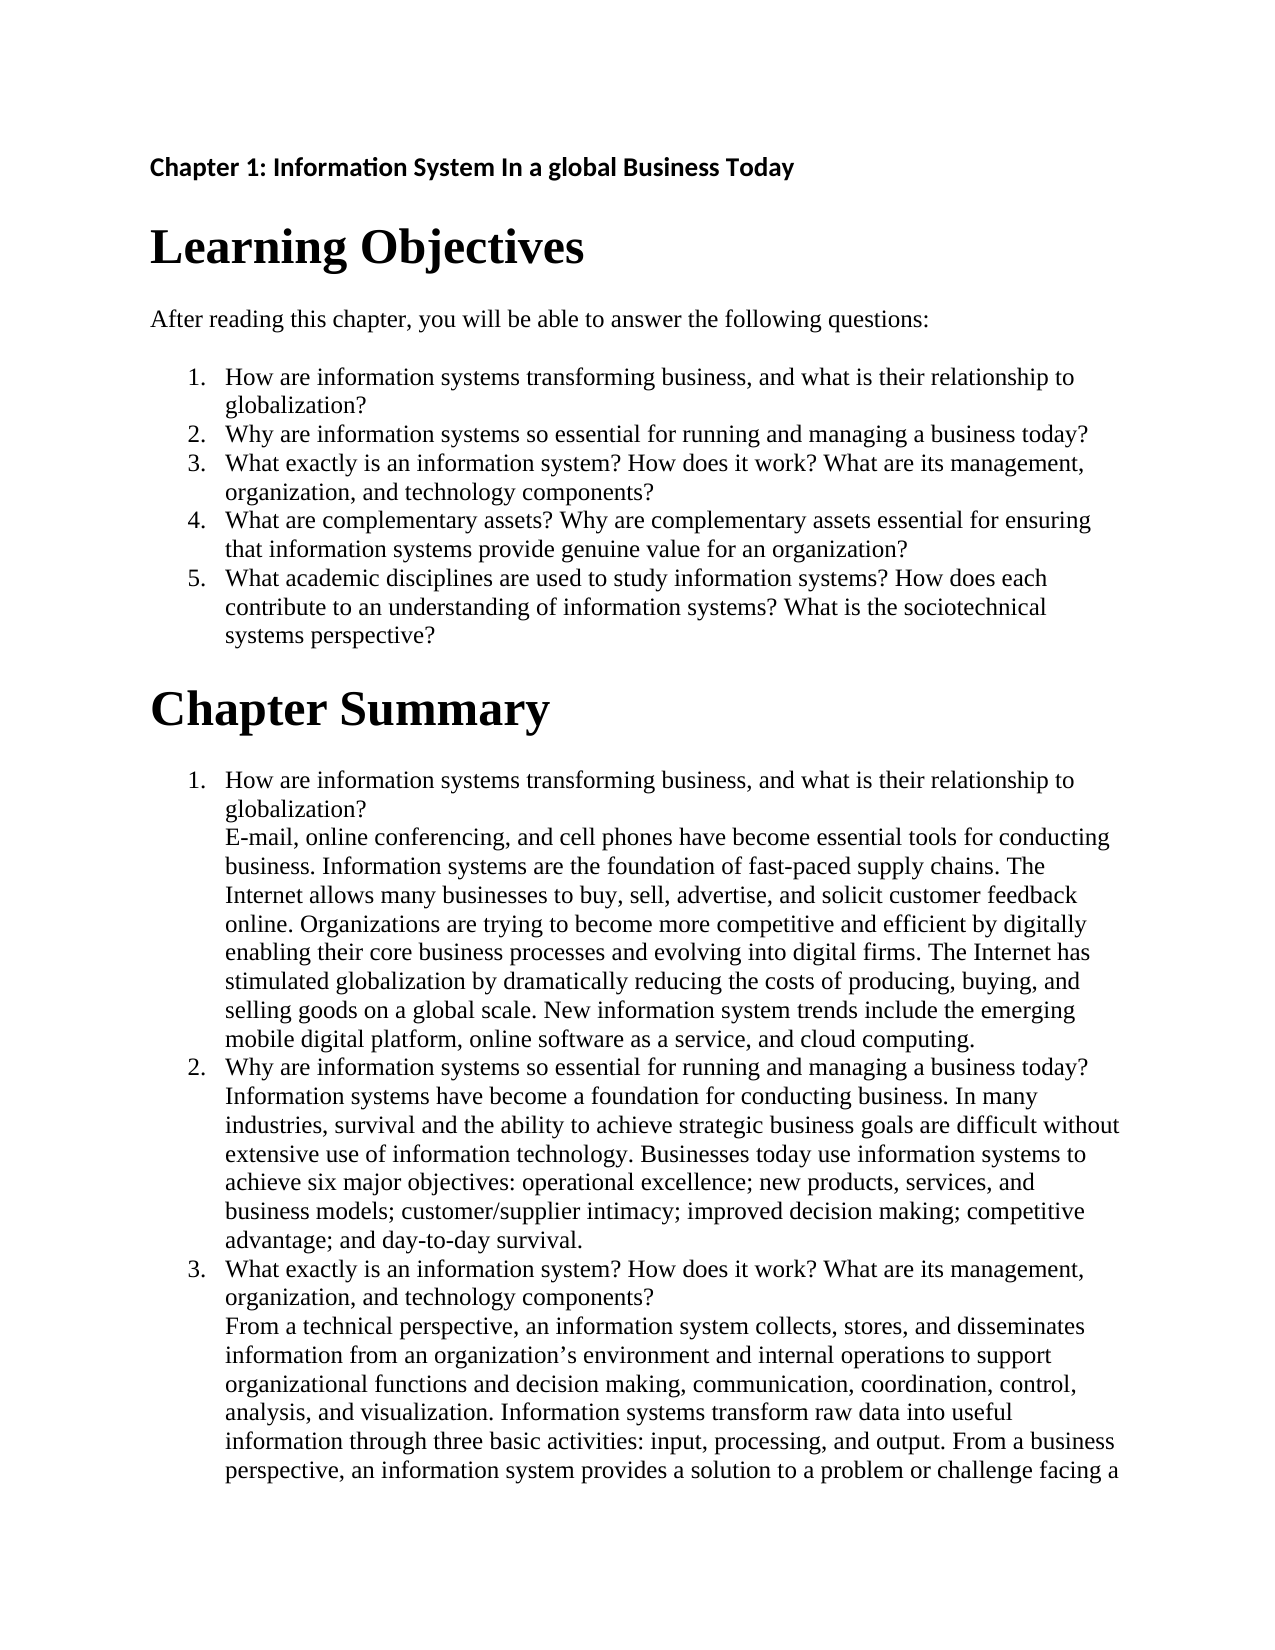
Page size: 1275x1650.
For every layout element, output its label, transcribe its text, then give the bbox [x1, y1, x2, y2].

text Chapter 1: Information System In a global Business Today [150, 150, 1125, 183]
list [187, 1254, 1125, 1484]
list What exactly is an information system? How does it work? What are its management, organization, and technology components? [187, 448, 1125, 505]
list What are complementary assets? Why are complementary assets essential for ensuring that information systems provide genuine value for an organization? [187, 505, 1125, 563]
list How are information systems transforming business, and what is their relationship to globalization? E-mail, online conferencing, and cell phones have become essential tools for conducting business. Information systems are the foundation of fast-paced supply chains. The Internet allows many businesses to buy, sell, advertise, and solicit customer feedback online. Organizations are trying to become more competitive and efficient by digitally enabling their core business processes and evolving into digital firms. The Internet has stimulated globalization by dramatically reducing the costs of producing, buying, and selling goods on a global scale. New information system trends include the emerging mobile digital platform, online software as a service, and cloud computing. [187, 765, 1125, 1052]
text Chapter Summary [150, 678, 1125, 736]
text After reading this chapter, you will be able to answer the following questions: [150, 304, 1125, 332]
list Why are information systems so essential for running and managing a business today? Information systems have become a foundation for conducting business. In many industries, survival and the ability to achieve strategic business goals are difficult without extensive use of information technology. Businesses today use information systems to achieve six major objectives: operational excellence; new products, services, and business models; customer/supplier intimacy; improved decision making; competitive advantage; and day-to-day survival. [187, 1052, 1125, 1254]
list Why are information systems so essential for running and managing a business today? [187, 419, 1125, 448]
text Learning Objectives [150, 217, 1125, 274]
list How are information systems transforming business, and what is their relationship to globalization? [187, 362, 1125, 419]
list What academic disciplines are used to study information systems? How does each contribute to an understanding of information systems? What is the sociotechnical systems perspective? [187, 563, 1125, 649]
